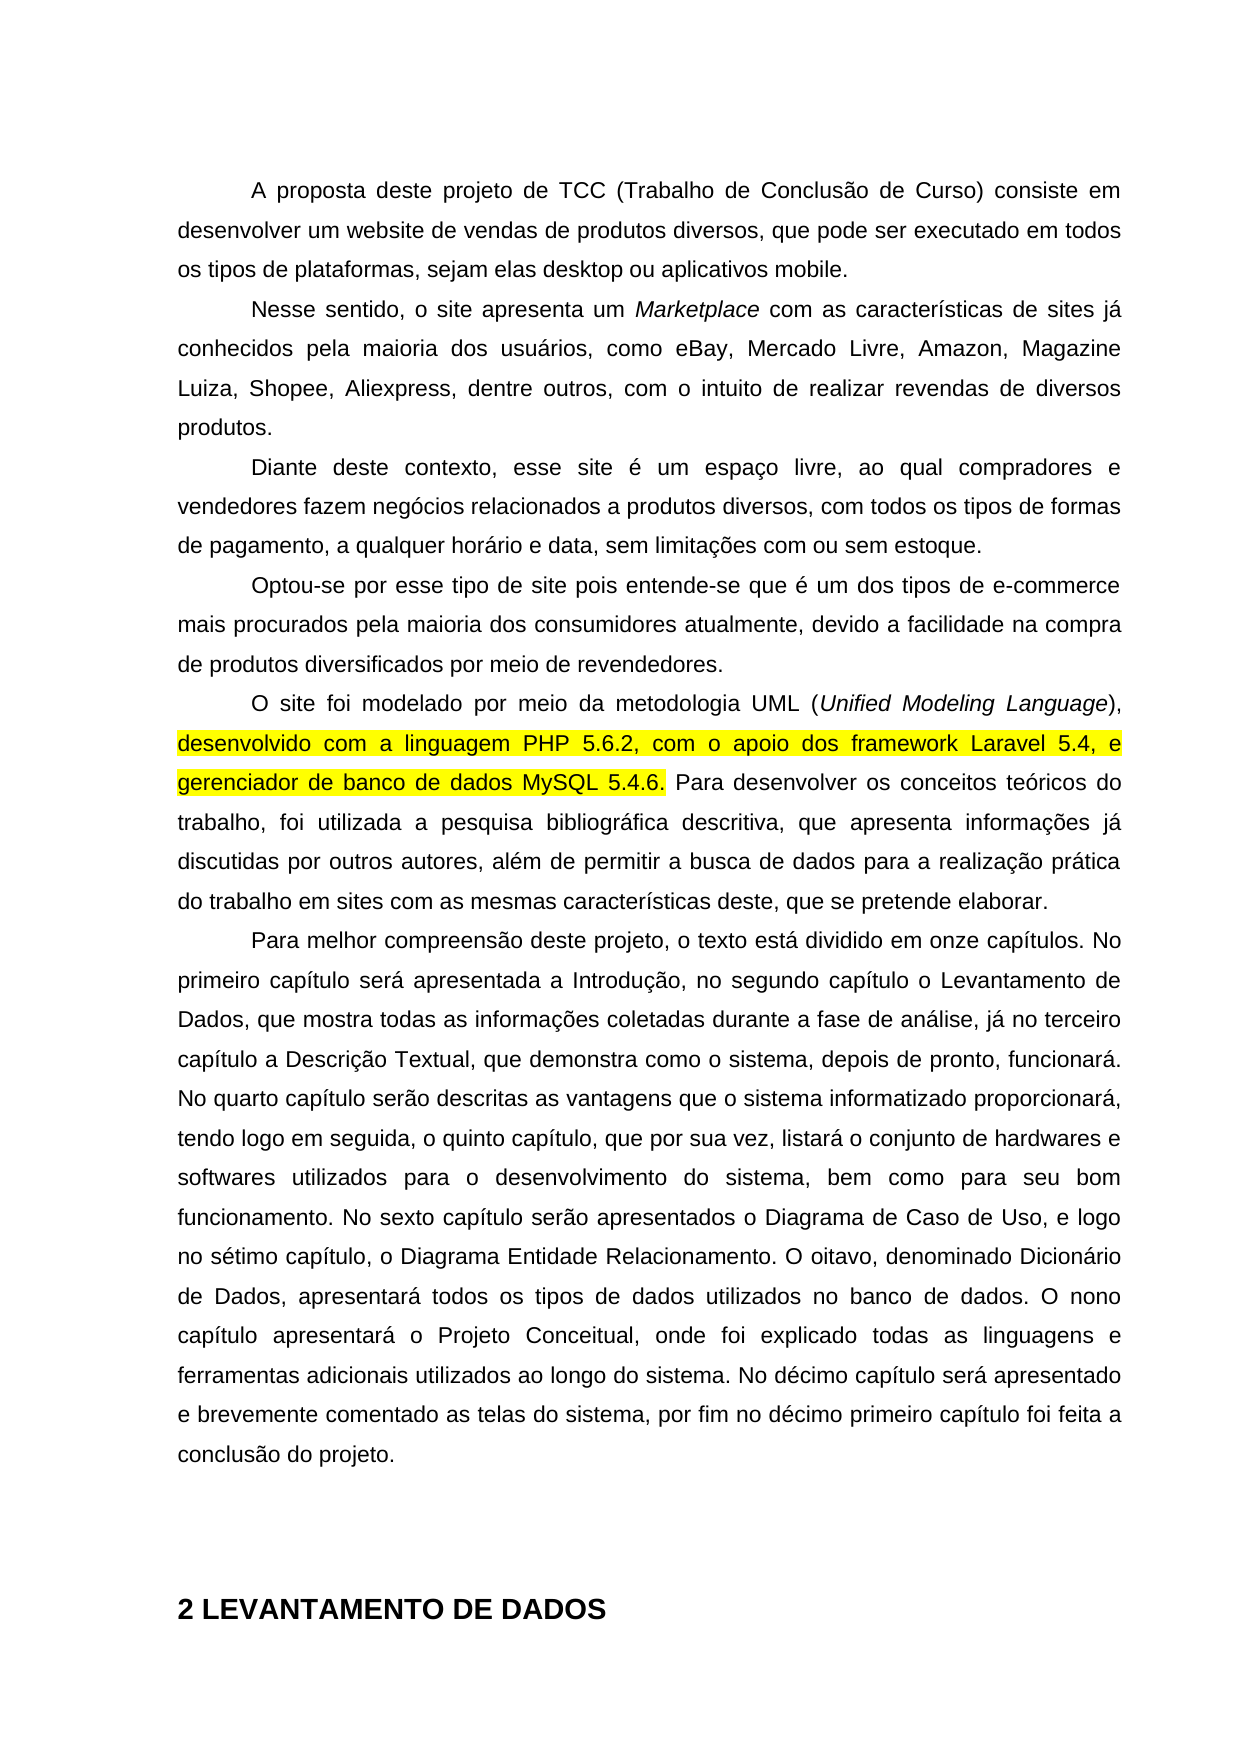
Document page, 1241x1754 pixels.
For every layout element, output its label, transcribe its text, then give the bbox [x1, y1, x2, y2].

text O site foi modelado por meio da metodologia UML (Unified Modeling Language), desenvolvido com a linguagem PHP 5.6.2, com o apoio dos framework Laravel 5.4, e gerenciador de banco de dados MySQL 5.4.6. Para desenvolver os conceitos teóricos do trabalho, foi utilizada a pesquisa bibliográfica descritiva, que apresenta informações já discutidas por outros autores, além de permitir a busca de dados para a realização prática do trabalho em sites com as mesmas características deste, que se pretende elaborar. [177, 756, 1122, 914]
text Diante deste contexto, esse site é um espaço livre, ao qual compradores e vendedores fazem negócios relacionados a produtos diversos, com todos os tipos de formas de pagamento, a qualquer horário e data, sem limitações com ou sem estoque. [177, 453, 1122, 559]
text 2 LEVANTAMENTO DE DADOS [177, 1592, 1122, 1626]
text A proposta deste projeto de TCC (Trabalho de Conclusão de Curso) consiste em desenvolver um website de vendas de produtos diversos, que pode ser executado em todos os tipos de plataformas, sejam elas desktop ou aplicativos mobile. [177, 177, 1122, 282]
text Nesse sentido, o site apresenta um Marketplace com as características de sites já conhecidos pela maioria dos usuários, como eBay, Mercado Livre, Amazon, Magazine Luiza, Shopee, Aliexpress, dentre outros, com o intuito de realizar revendas de diversos produtos. [177, 296, 1122, 440]
text Para melhor compreensão deste projeto, o texto está dividido em onze capítulos. No primeiro capítulo será apresentada a Introdução, no segundo capítulo o Levantamento de Dados, que mostra todas as informações coletadas durante a fase de análise, já no terceiro capítulo a Descrição Textual, que demonstra como o sistema, depois de pronto, funcionará. No quarto capítulo serão descritas as vantagens que o sistema informatizado proporcionará, tendo logo em seguida, o quinto capítulo, que por sua vez, listará o conjunto de hardwares e softwares utilizados para o desenvolvimento do sistema, bem como para seu bom funcionamento. No sexto capítulo serão apresentados o Diagrama de Caso de Uso, e logo no sétimo capítulo, o Diagrama Entidade Relacionamento. O oitavo, denominado Dicionário de Dados, apresentará todos os tipos de dados utilizados no banco de dados. O nono capítulo apresentará o Projeto Conceitual, onde foi explicado todas as linguagens e ferramentas adicionais utilizados ao longo do sistema. No décimo capítulo será apresentado e brevemente comentado as telas do sistema, por fim no décimo primeiro capítulo foi feita a conclusão do projeto. [177, 927, 1122, 1467]
text Optou-se por esse tipo de site pois entende-se que é um dos tipos de e-commerce mais procurados pela maioria dos consumidores atualmente, devido a facilidade na compra de produtos diversificados por meio de revendedores. [177, 572, 1122, 677]
text O site foi modelado por meio da metodologia UML (Unified Modeling Language), desenvolvido com a linguagem PHP 5.6.2, com o apoio dos framework Laravel 5.4, e gerenciador de banco de dados MySQL 5.4.6. Para desenvolver os conceitos teóricos do trabalho, foi utilizada a pesquisa bibliográfica descritiva, que apresenta informações já discutidas por outros autores, além de permitir a busca de dados para a realização prática do trabalho em sites com as mesmas características deste, que se pretende elaborar. [177, 690, 1122, 730]
